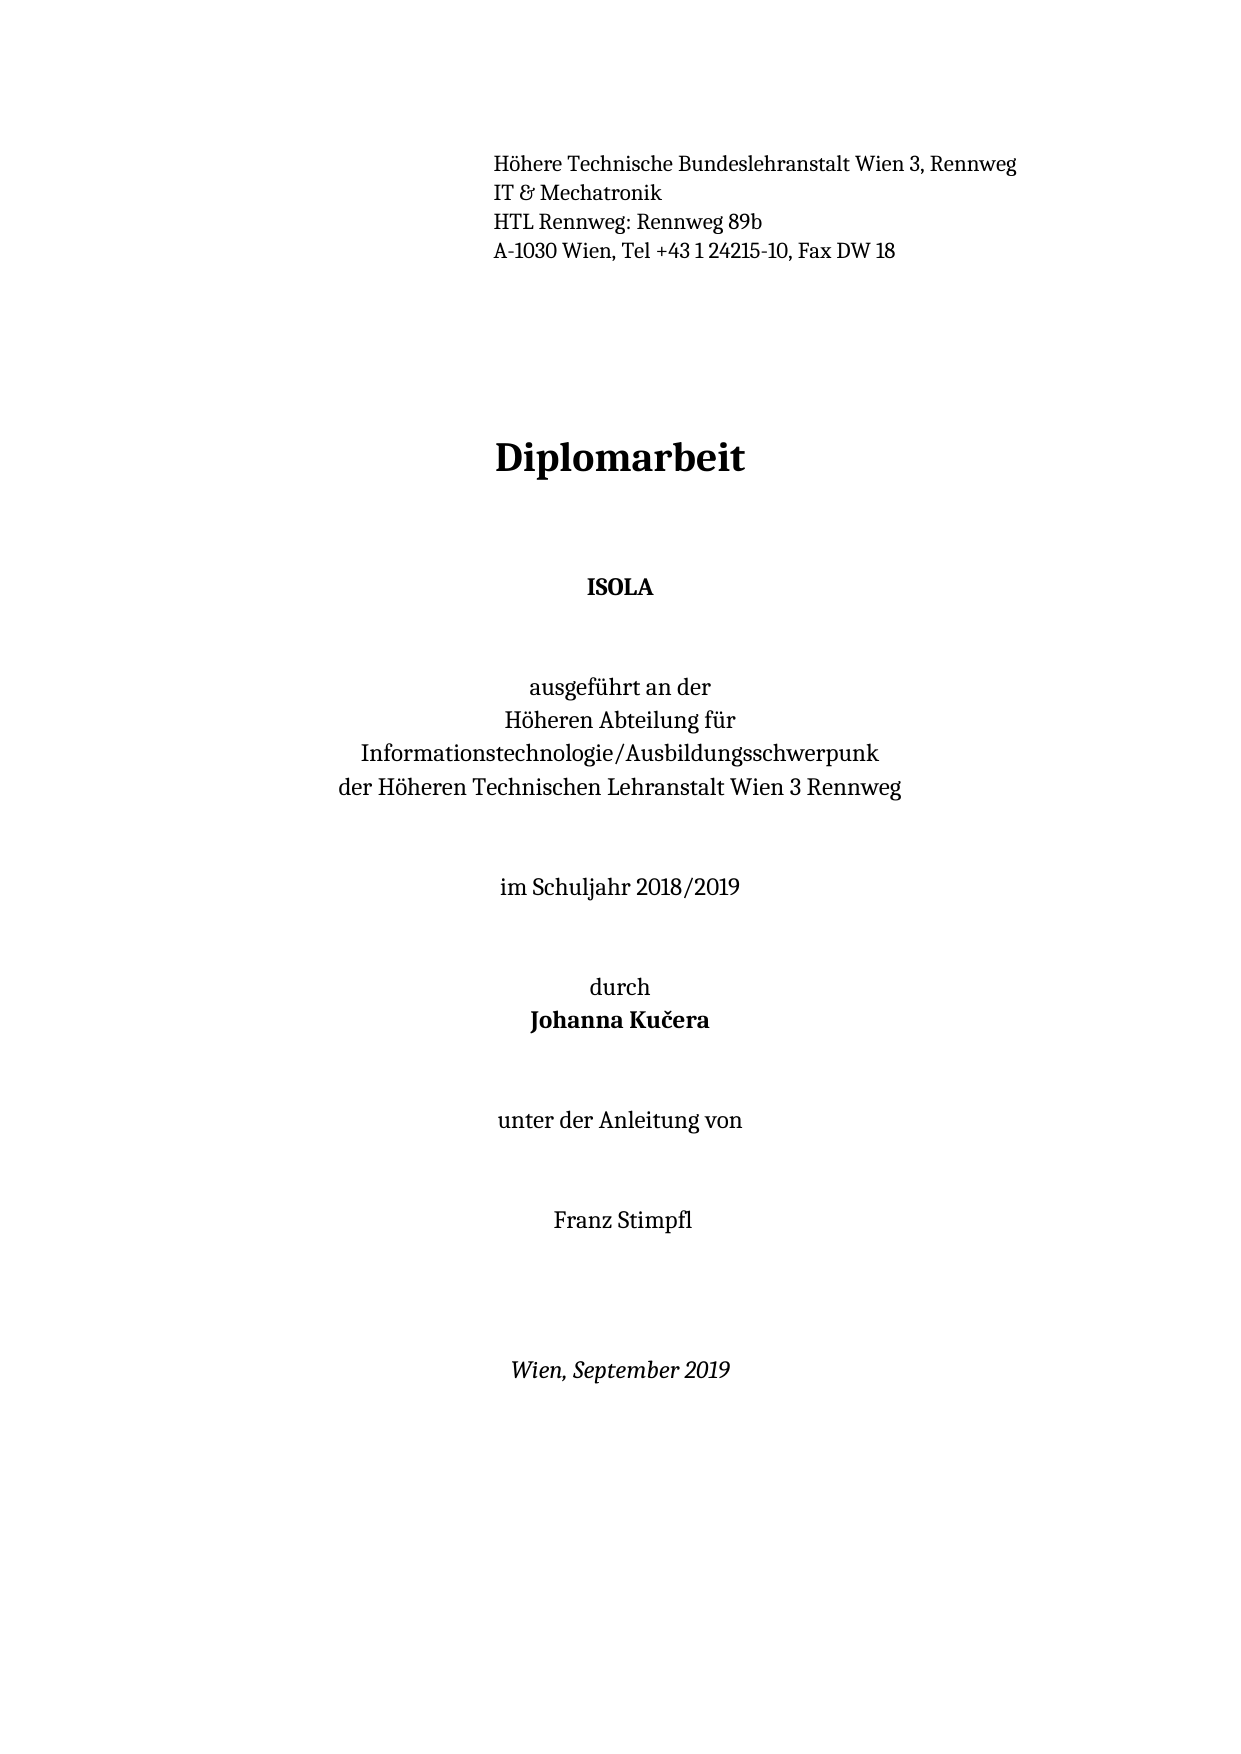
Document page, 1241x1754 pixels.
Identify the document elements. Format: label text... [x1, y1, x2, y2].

text HTL Rennweg: Rennweg 89b [493, 206, 1101, 235]
text ausgeführt an der Höheren Abteilung für Informationstechnologie/Ausbildungsschwerpunk der Höheren Technischen Lehranstalt Wien 3 Rennweg [139, 668, 1101, 802]
text Höhere Technische Bundeslehranstalt Wien 3, Rennweg [493, 148, 1101, 177]
text unter der Anleitung von [139, 1102, 1101, 1135]
text A-1030 Wien, Tel +43 1 24215-10, Fax DW 18 [493, 235, 1101, 264]
text IT & Mechatronik [493, 177, 1101, 206]
text im Schuljahr 2018/2019 [139, 868, 1101, 902]
text Franz Stimpfl [139, 1202, 1101, 1235]
text ISOLA [139, 535, 1101, 602]
text Wien, September 2019 [139, 1352, 1101, 1385]
subtitle Diplomarbeit [139, 431, 1101, 481]
text durch Johanna Kučera [139, 968, 1101, 1035]
